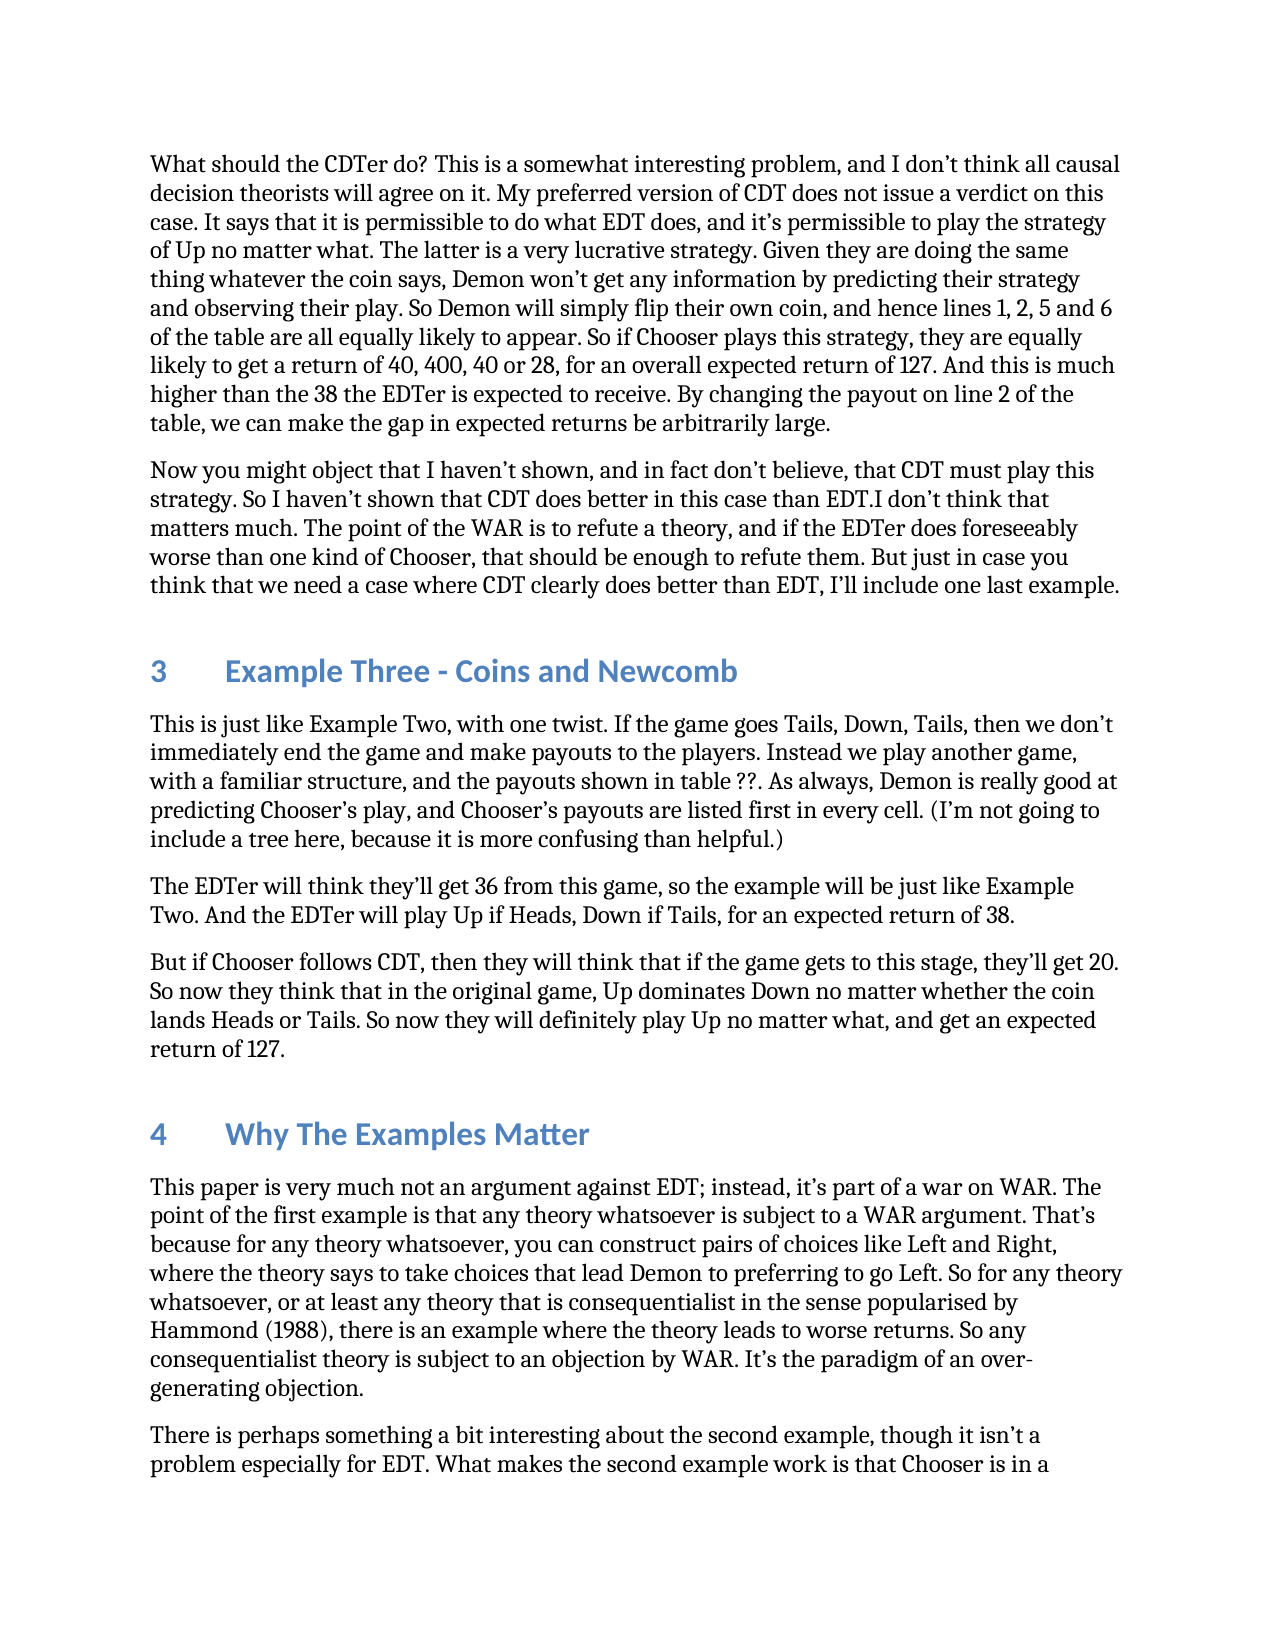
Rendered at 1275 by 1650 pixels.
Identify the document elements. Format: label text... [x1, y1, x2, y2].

subtitle 4 Why The Examples Matter [150, 1113, 1125, 1154]
text The EDTer will think they’ll get 36 from this game, so the example will be just like Example Two. And the EDTer will play Up if Heads, Down if Tails, for an expected return of 38. [150, 872, 1125, 929]
text This is just like Example Two, with one twist. If the game goes Tails, Down, Tails, then we don’t immediately end the game and make payouts to the players. Instead we play another game, with a familiar structure, and the payouts shown in table ??. As always, Demon is really good at predicting Chooser’s play, and Chooser’s payouts are listed first in every cell. (I’m not going to include a tree here, because it is more confusing than helpful.) [150, 709, 1125, 853]
text What should the CDTer do? This is a somewhat interesting problem, and I don’t think all causal decision theorists will agree on it. My preferred version of CDT does not issue a verdict on this case. It says that it is permissible to do what EDT does, and it’s permissible to play the strategy of Up no matter what. The latter is a very lucrative strategy. Given they are doing the same thing whatever the coin says, Demon won’t get any information by predicting their strategy and observing their play. So Demon will simply flip their own coin, and hence lines 1, 2, 5 and 6 of the table are all equally likely to appear. So if Chooser plays this strategy, they are equally likely to get a return of 40, 400, 40 or 28, for an overall expected return of 127. And this is much higher than the 38 the EDTer is expected to receive. By changing the payout on line 2 of the table, we can make the gap in expected returns be arbitrarily large. [150, 150, 1125, 437]
text This paper is very much not an argument against EDT; instead, it’s part of a war on WAR. The point of the first example is that any theory whatsoever is subject to a WAR argument. That’s because for any theory whatsoever, you can construct pairs of choices like Left and Right, where the theory says to take choices that lead Demon to preferring to go Left. So for any theory whatsoever, or at least any theory that is consequentialist in the sense popularised by Hammond (1988), there is an example where the theory leads to worse returns. So any consequentialist theory is subject to an objection by WAR. It’s the paradigm of an over-generating objection. [150, 1173, 1125, 1403]
text Now you might object that I haven’t shown, and in fact don’t believe, that CDT must play this strategy. So I haven’t shown that CDT does better in this case than EDT.I don’t think that matters much. The point of the WAR is to refute a theory, and if the EDTer does foreseeably worse than one kind of Chooser, that should be enough to refute them. But just in case you think that we need a case where CDT clearly does better than EDT, I’ll include one last example. [150, 456, 1125, 600]
text But if Chooser follows CDT, then they will think that if the game gets to this stage, they’ll get 20. So now they think that in the original game, Up dominates Down no matter whether the coin lands Heads or Tails. So now they will definitely play Up no matter what, and get an expected return of 127. [150, 948, 1125, 1063]
subtitle 3 Example Three - Coins and Newcomb [150, 650, 1125, 691]
